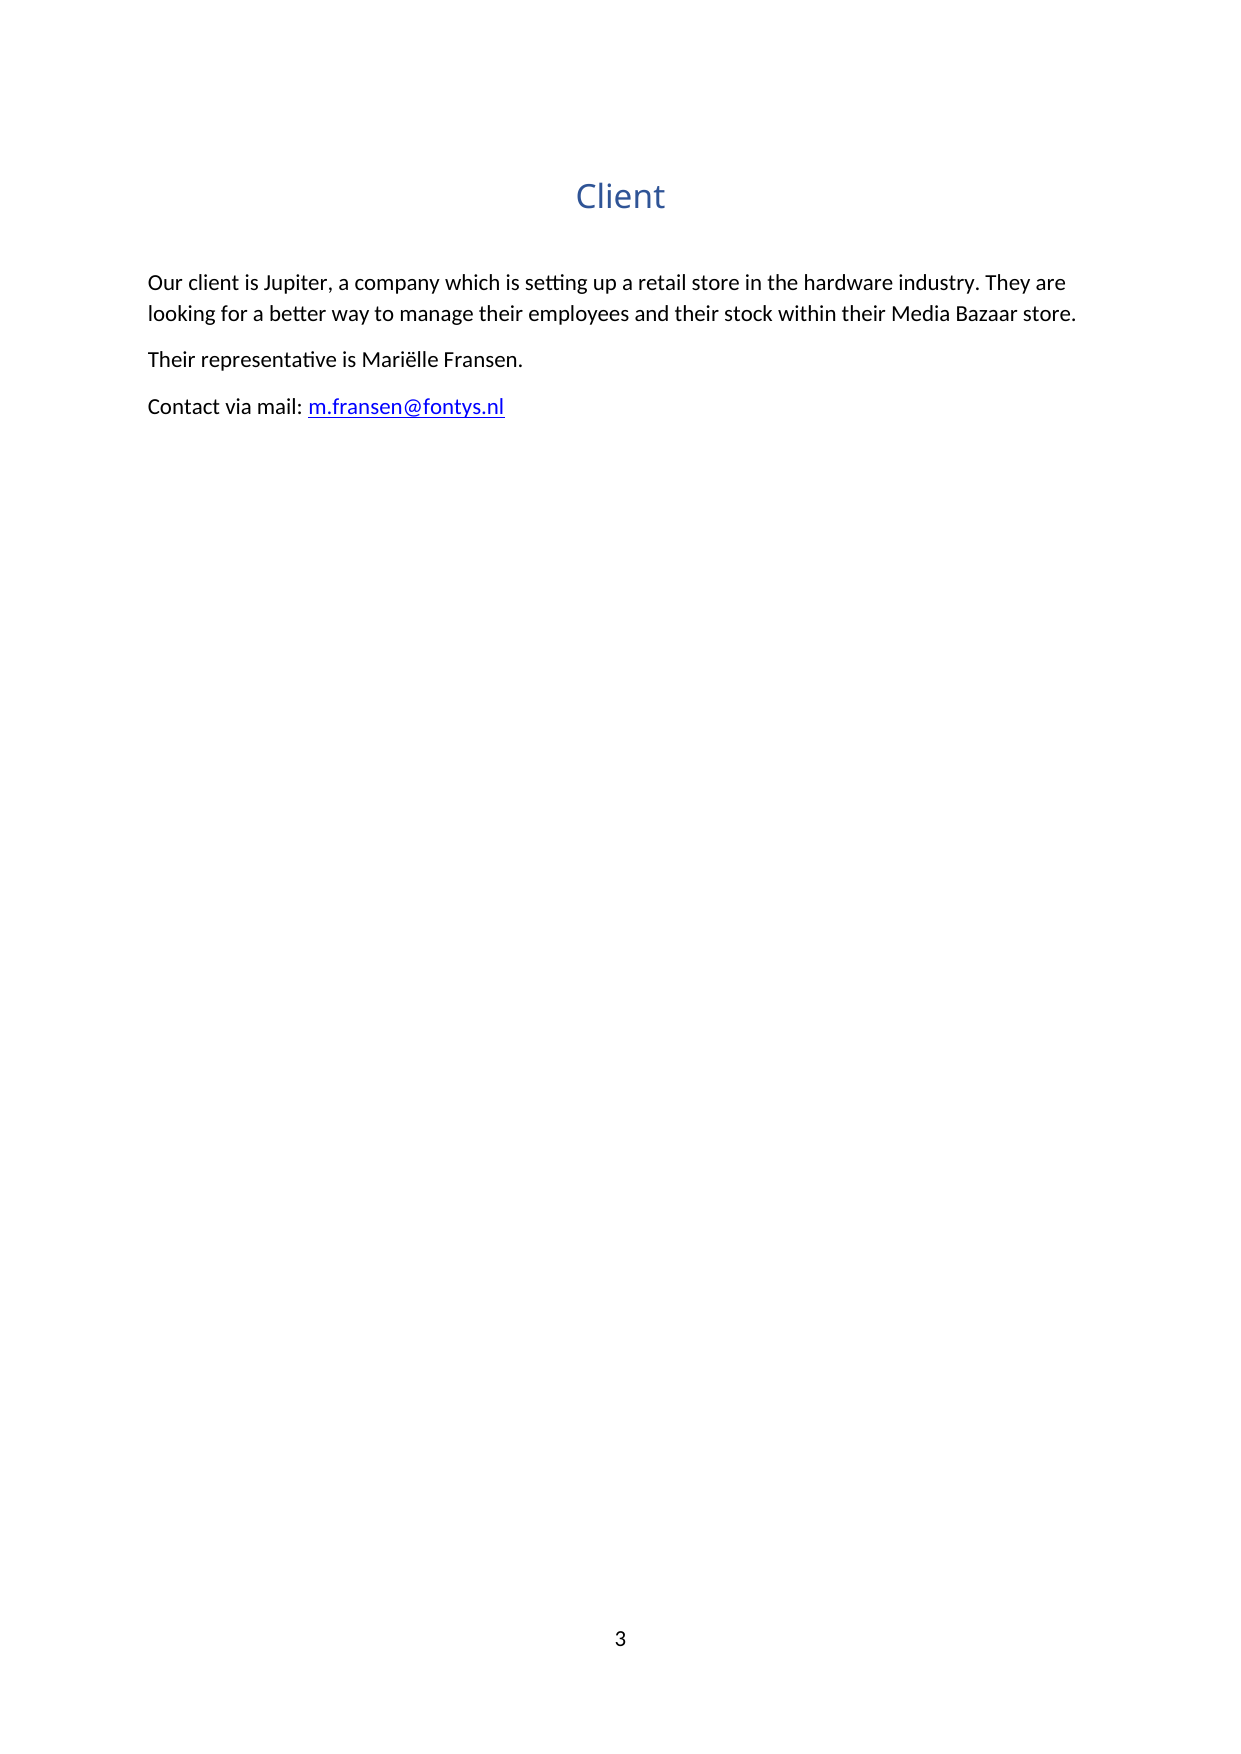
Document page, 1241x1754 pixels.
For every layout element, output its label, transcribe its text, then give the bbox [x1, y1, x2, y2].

subtitle Client [148, 173, 1093, 218]
text Their representative is Mariëlle Fransen. [148, 346, 1093, 373]
text Contact via mail: m.fransen@fontys.nl [148, 392, 1093, 420]
text Our client is Jupiter, a company which is setting up a retail store in the hardware industry. They are looking for a better way to manage their employees and their stock within their Media Bazaar store. [148, 268, 1093, 327]
